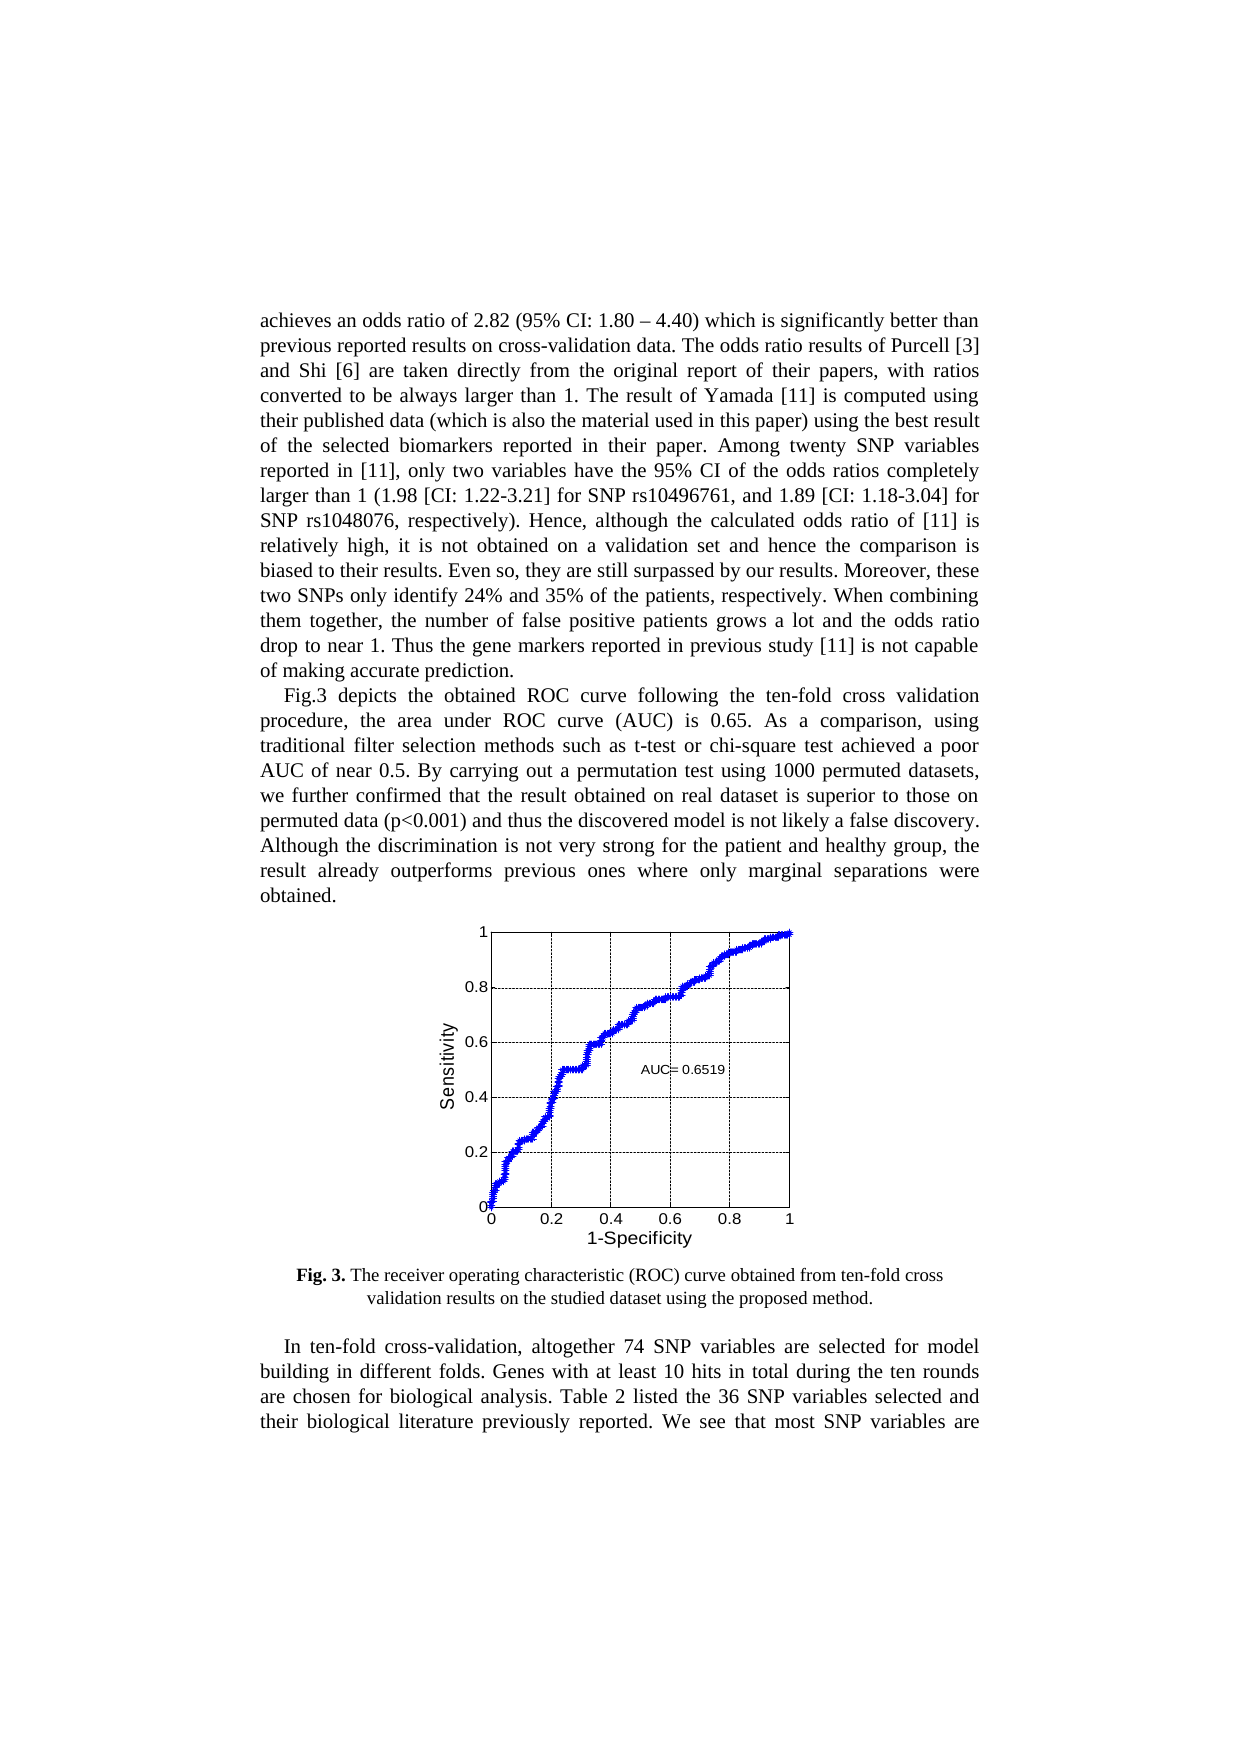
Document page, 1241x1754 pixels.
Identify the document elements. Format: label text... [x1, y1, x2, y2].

text Fig. 3. The receiver operating characteristic (ROC) curve obtained from ten-fold cross validation results on the studied dataset using the proposed method. [260, 1262, 980, 1308]
text Fig.3 depicts the obtained ROC curve following the ten-fold cross validation procedure, the area under ROC curve (AUC) is 0.65. As a comparison, using traditional filter selection methods such as t-test or chi-square test achieved a poor AUC of near 0.5. By carrying out a permutation test using 1000 permuted datasets, we further confirmed that the result obtained on real dataset is superior to those on permuted data (p<0.001) and thus the discovered model is not likely a false discovery. Although the discrimination is not very strong for the patient and healthy group, the result already outperforms previous ones where only marginal separations were obtained. [260, 682, 980, 907]
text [260, 1333, 980, 1433]
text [260, 307, 980, 682]
